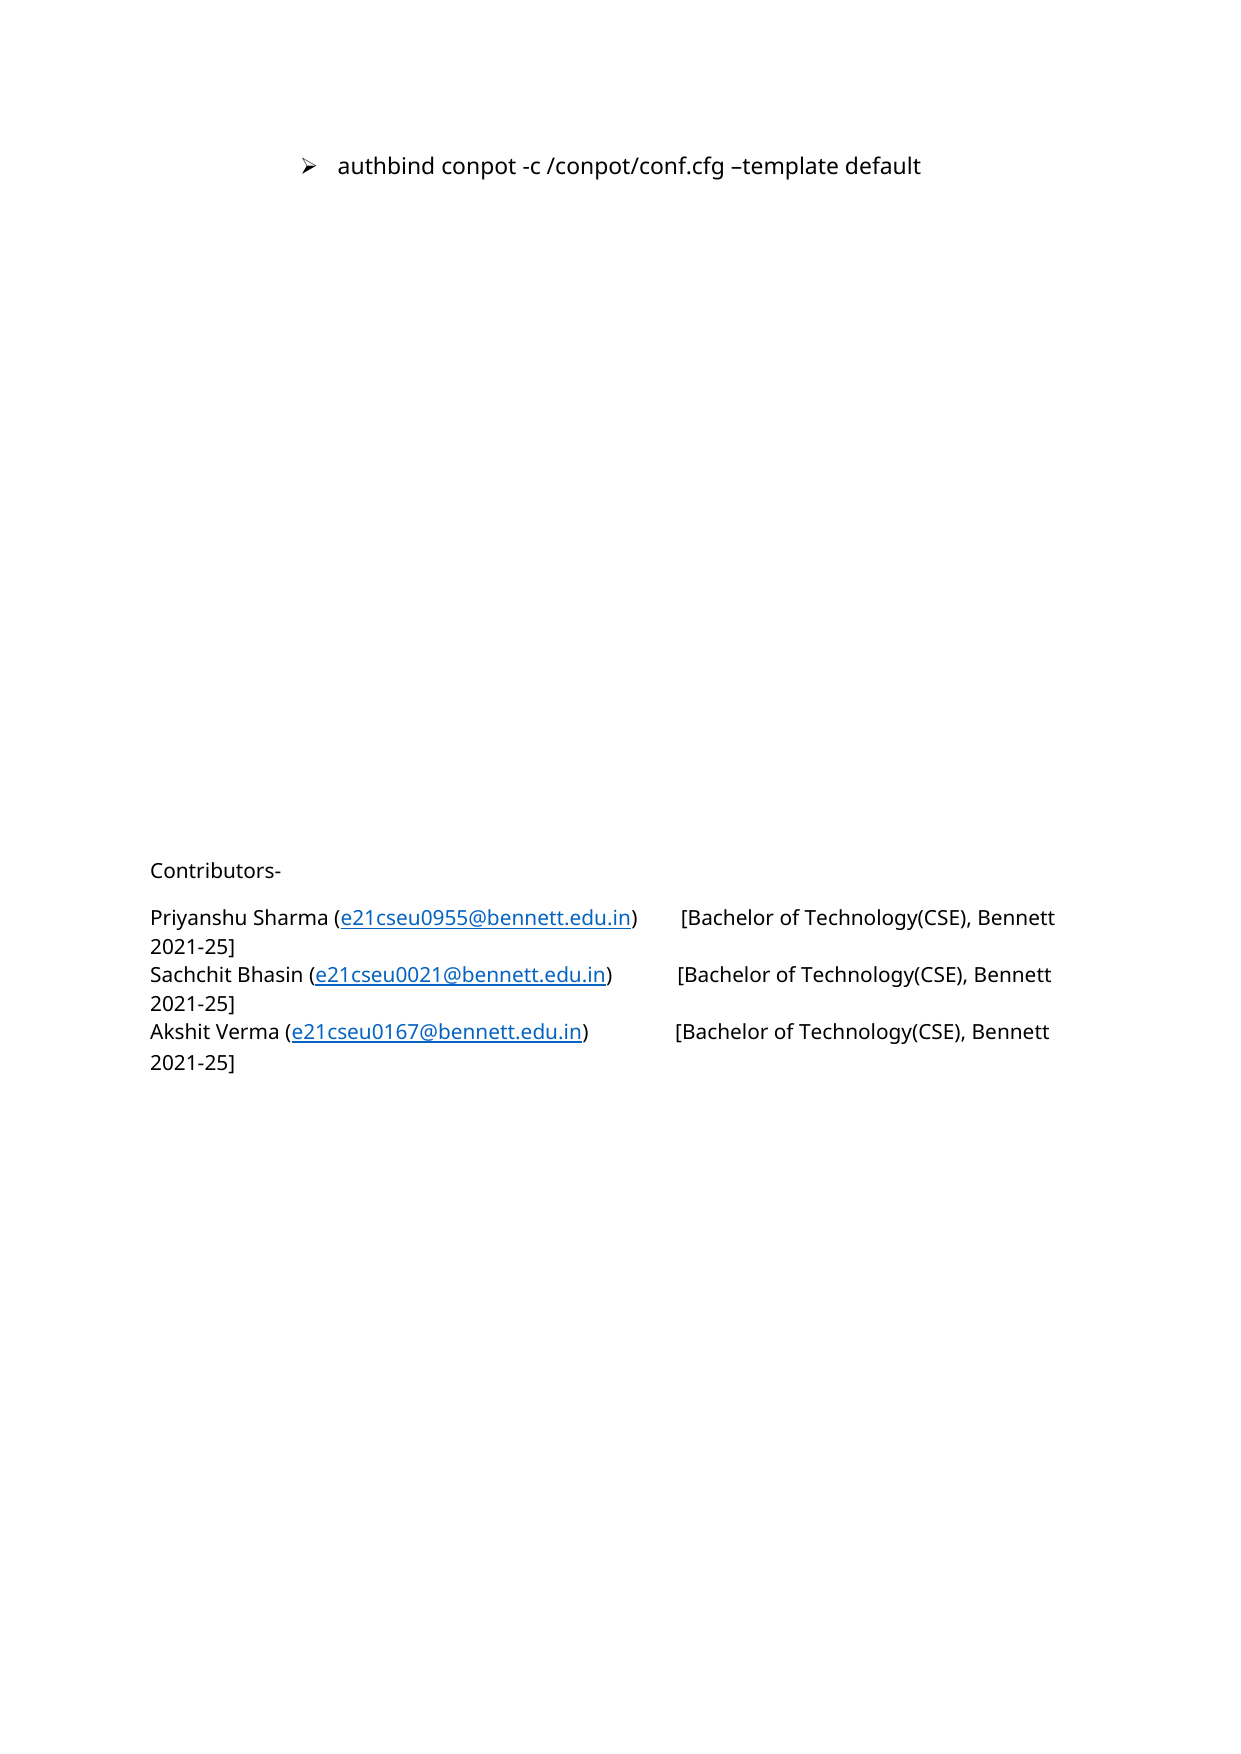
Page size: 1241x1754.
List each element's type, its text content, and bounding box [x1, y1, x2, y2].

list authbind conpot -c /conpot/conf.cfg –template default [300, 150, 1090, 181]
text Akshit Verma (e21cseu0167@bennett.edu.in) [Bachelor of Technology(CSE), Bennett 2021-25] [150, 1017, 1090, 1077]
text Priyanshu Sharma (e21cseu0955@bennett.edu.in) [Bachelor of Technology(CSE), Bennett 2021-25] [150, 903, 1090, 960]
text Sachchit Bhasin (e21cseu0021@bennett.edu.in) [Bachelor of Technology(CSE), Bennett 2021-25] [150, 960, 1090, 1017]
text Contributors- [150, 856, 1090, 885]
